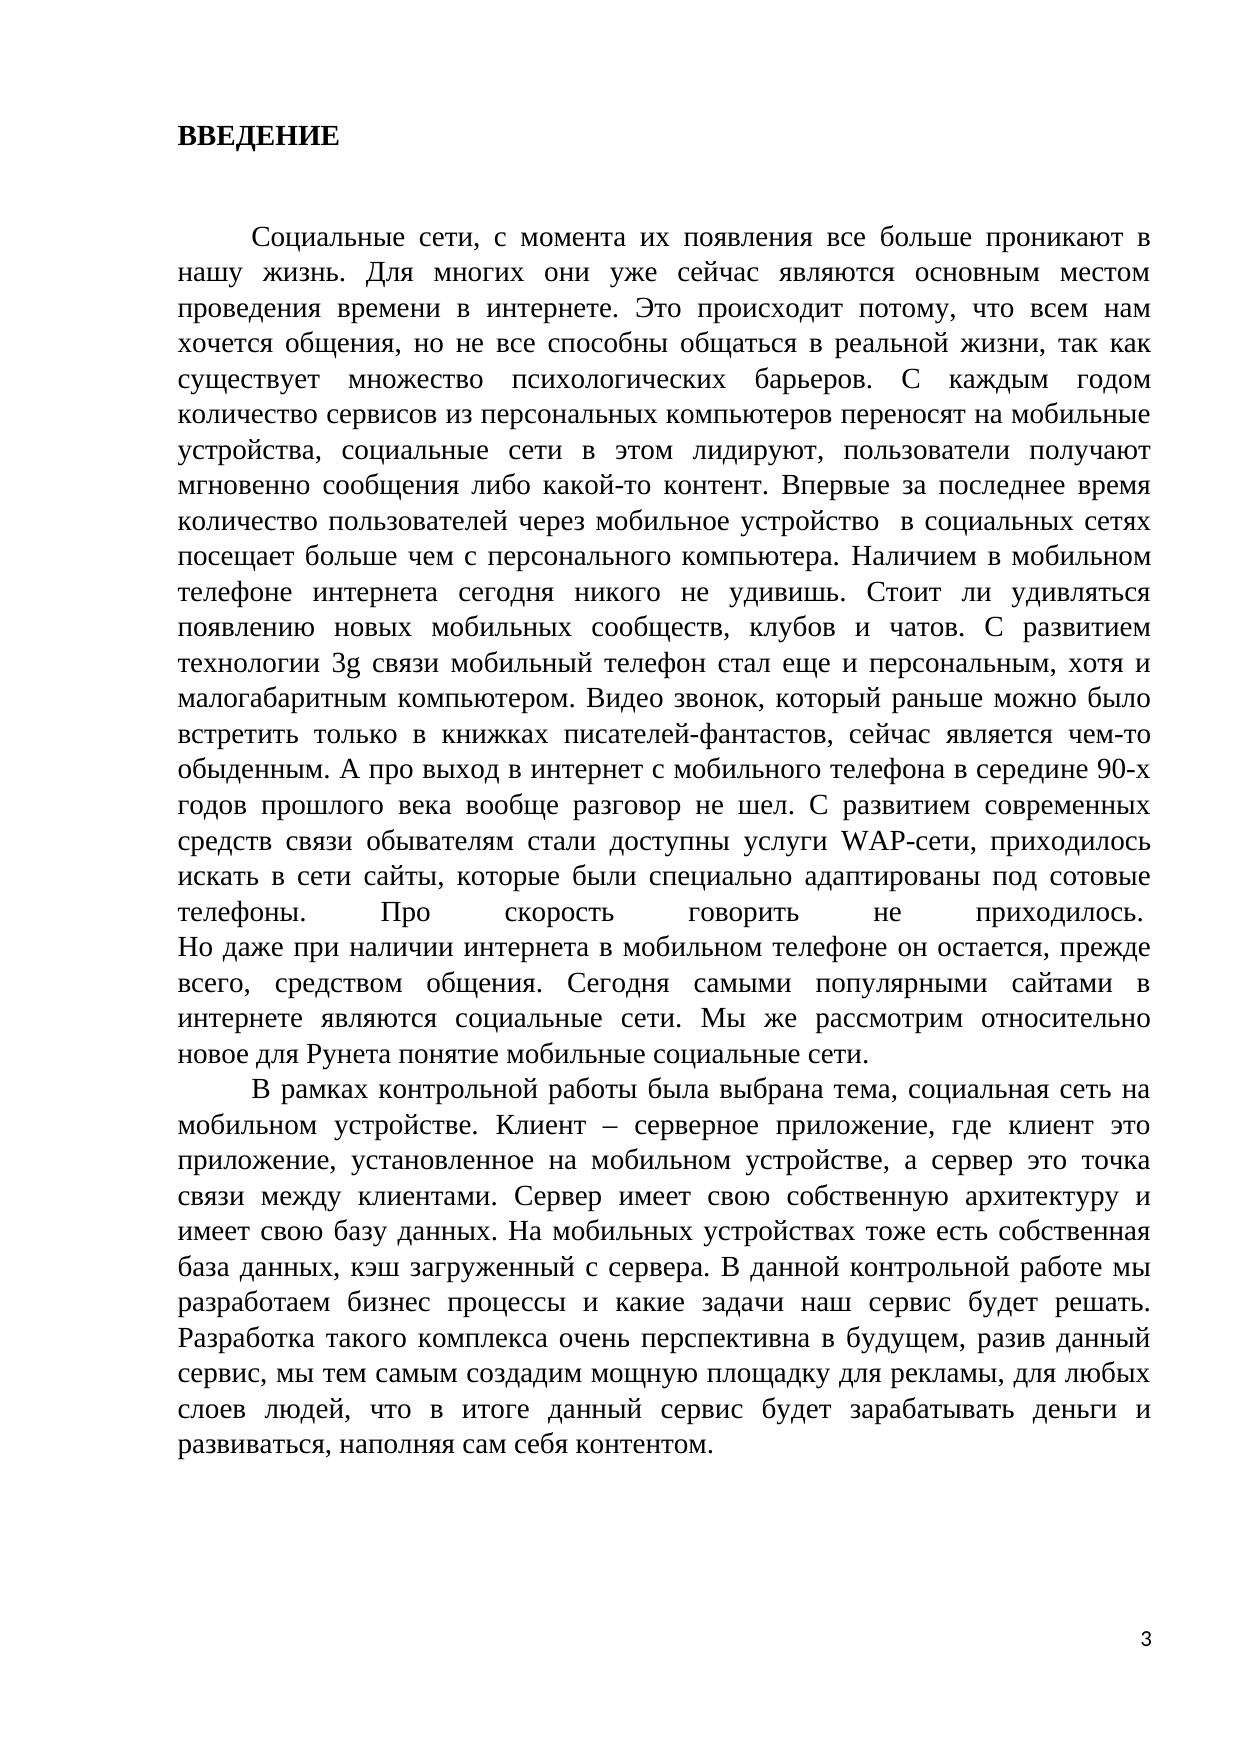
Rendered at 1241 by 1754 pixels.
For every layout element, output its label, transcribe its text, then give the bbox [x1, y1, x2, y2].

text Социальные сети, с момента их появления все больше проникают в нашу жизнь. Для многих они уже сейчас являются основным местом проведения времени в интернете. Это происходит потому, что всем нам хочется общения, но не все способны общаться в реальной жизни, так как существует множество психологических барьеров. С каждым годом количество сервисов из персональных компьютеров переносят на мобильные устройства, социальные сети в этом лидируют, пользователи получают мгновенно сообщения либо какой-то контент. Впервые за последнее время количество пользователей через мобильное устройство в социальных сетях посещает больше чем с персонального компьютера. Наличием в мобильном телефоне интернета сегодня никого не удивишь. Стоит ли удивляться появлению новых мобильных сообществ, клубов и чатов. С развитием технологии 3g связи мобильный телефон стал еще и персональным, хотя и малогабаритным компьютером. Видео звонок, который раньше можно было встретить только в книжках писателей-фантастов, сейчас является чем-то обыденным. А про выход в интернет с мобильного телефона в середине 90-х годов прошлого века вообще разговор не шел. С развитием современных средств связи обывателям стали доступны услуги WAP-сети, приходилось искать в сети сайты, которые были специально адаптированы под сотовые телефоны. Про скорость говорить не приходилось. Но даже при наличии интернета в мобильном телефоне он остается, прежде всего, средством общения. Сегодня самыми популярными сайтами в интернете являются социальные сети. Мы же рассмотрим относительно новое для Рунета понятие мобильные социальные сети. [177, 219, 1152, 574]
text В рамках контрольной работы была выбрана тема, социальная сеть на мобильном устройстве. Клиент – серверное приложение, где клиент это приложение, установленное на мобильном устройстве, а сервер это точка связи между клиентами. Сервер имеет свою собственную архитектуру и имеет свою базу данных. На мобильных устройствах тоже есть собственная база данных, кэш загруженный с сервера. В данной контрольной работе мы разработаем бизнес процессы и какие задачи наш сервис будет решать. Разработка такого комплекса очень перспективна в будущем, разив данный сервис, мы тем самым создадим мощную площадку для рекламы, для любых слоев людей, что в итоге данный сервис будет зарабатывать деньги и развиваться, наполняя сам себя контентом. [177, 1071, 1152, 1460]
text ВВЕДЕНИЕ [177, 118, 1152, 152]
